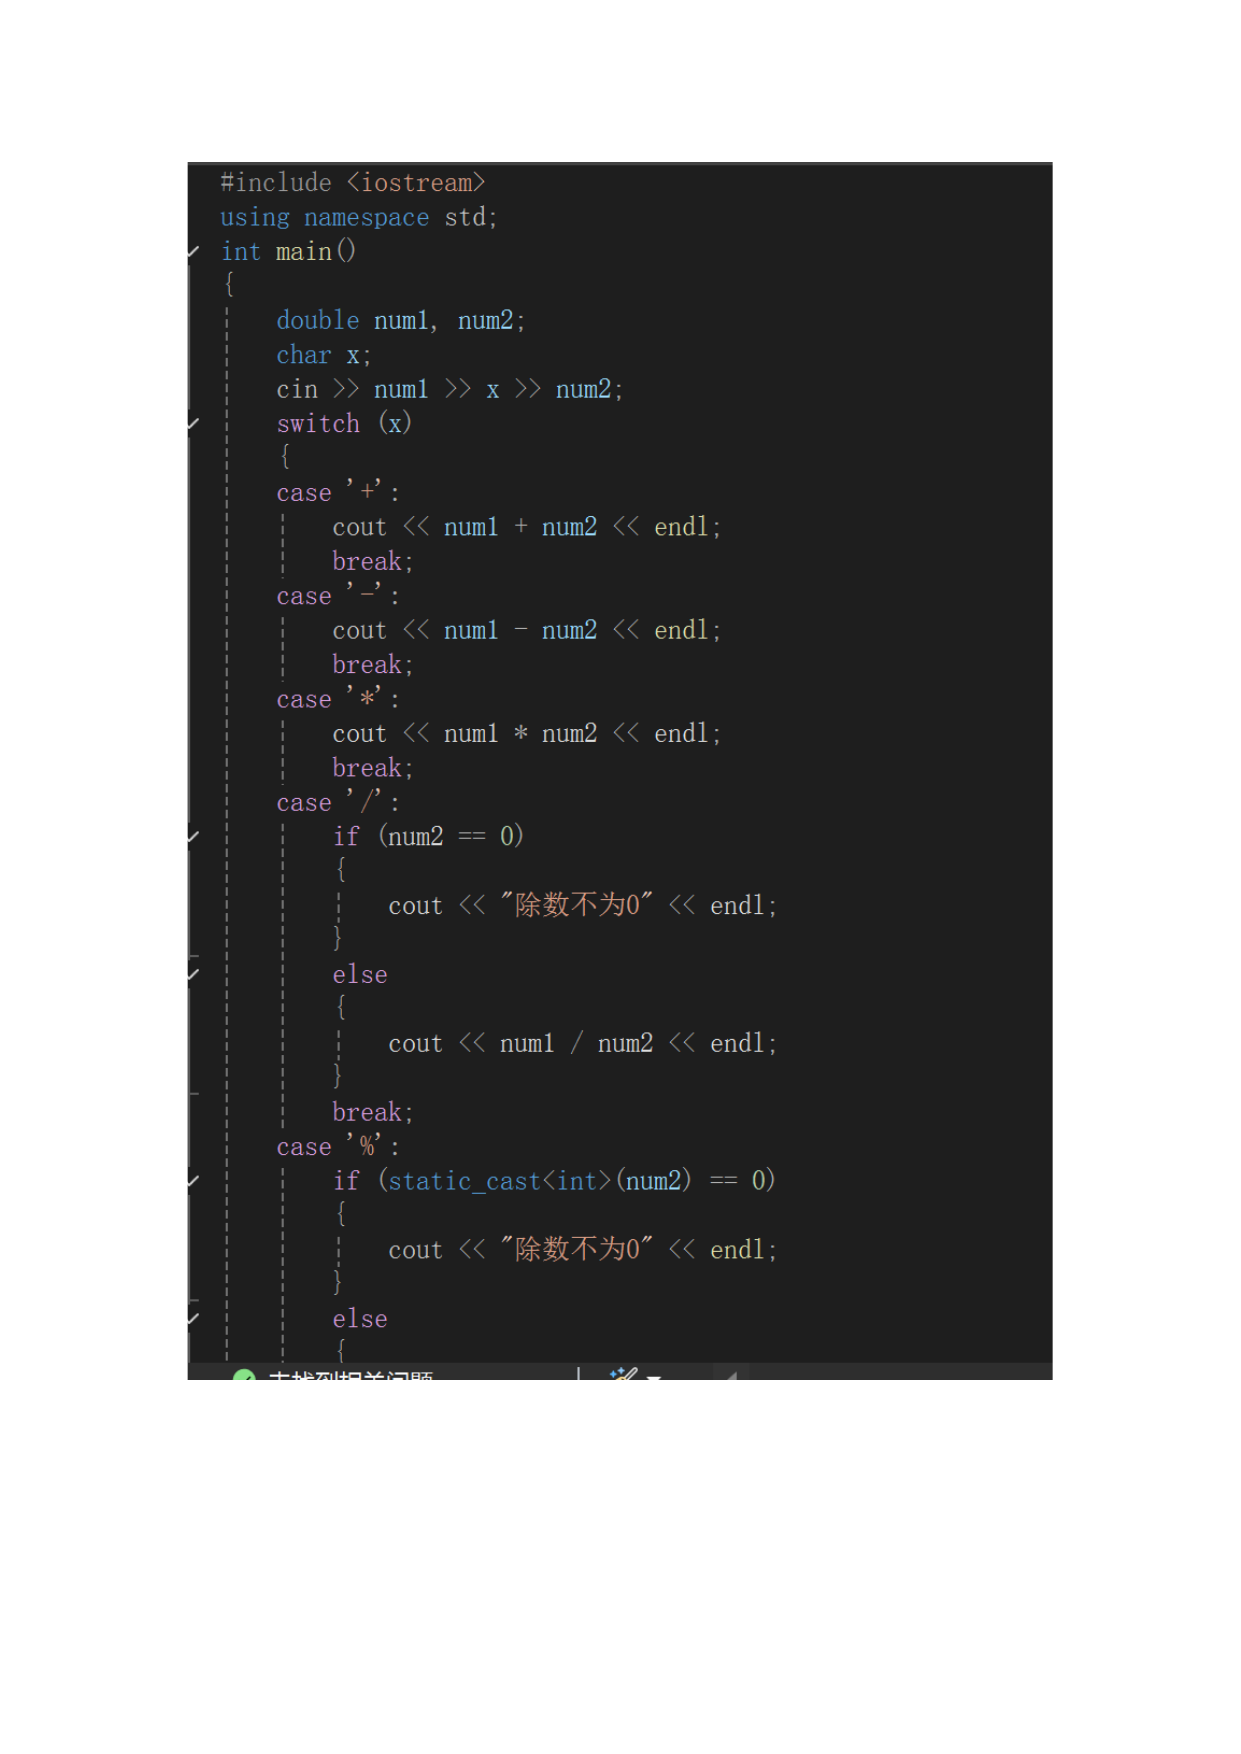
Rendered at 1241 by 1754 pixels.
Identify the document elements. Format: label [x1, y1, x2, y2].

picture [187, 162, 1053, 1380]
